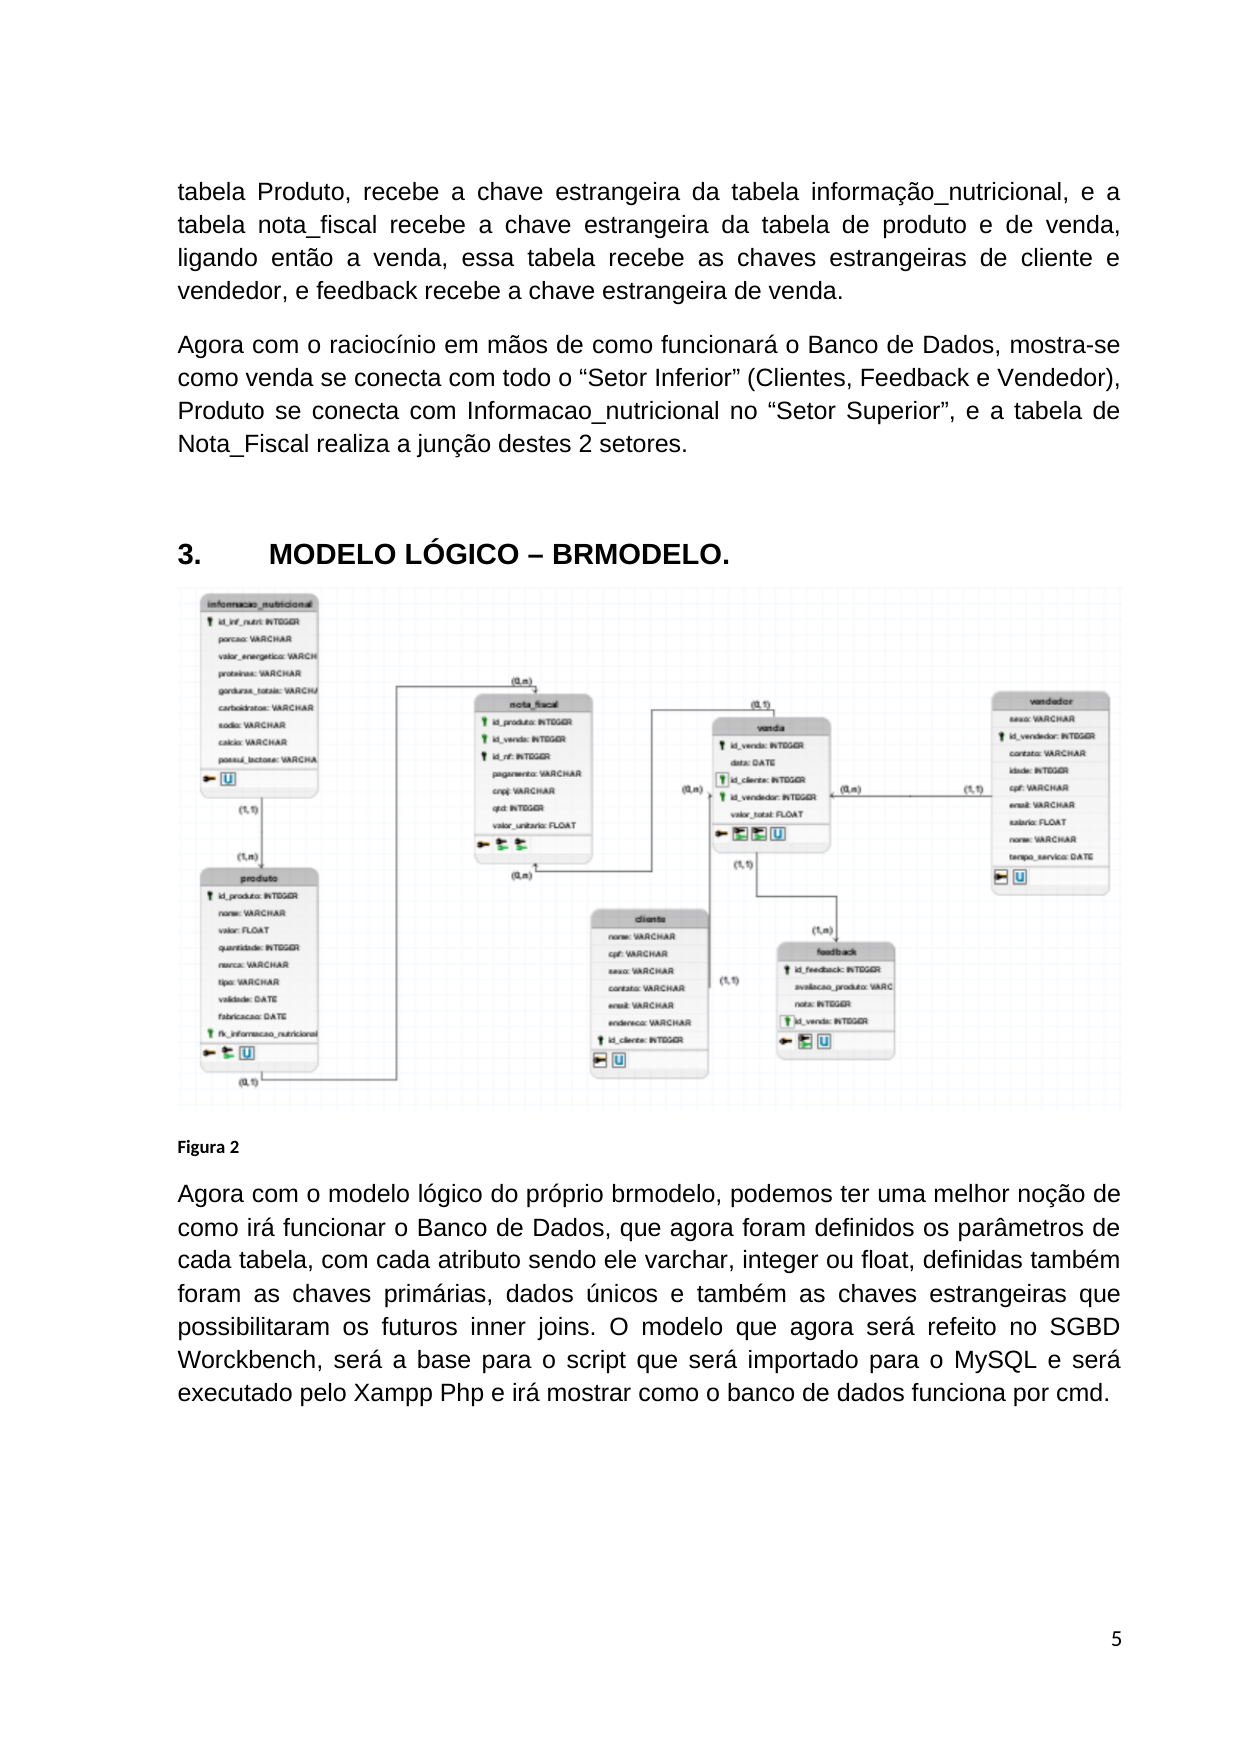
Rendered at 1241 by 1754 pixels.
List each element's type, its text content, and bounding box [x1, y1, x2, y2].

picture [177, 587, 1123, 1111]
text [177, 177, 1122, 305]
text Agora com o raciocínio em mãos de como funcionará o Banco de Dados, mostra-se como venda se conecta com todo o “Setor Inferior” (Clientes, Feedback e Vendedor), Produto se conecta com Informacao_nutricional no “Setor Superior”, e a tabela de Nota_Fiscal realiza a junção destes 2 setores. [177, 330, 1122, 458]
text Agora com o modelo lógico do próprio brmodelo, podemos ter uma melhor noção de como irá funcionar o Banco de Dados, que agora foram definidos os parâmetros de cada tabela, com cada atributo sendo ele varchar, integer ou float, definidas também foram as chaves primárias, dados únicos e também as chaves estrangeiras que possibilitaram os futuros inner joins. O modelo que agora será refeito no SGBD Worckbench, será a base para o script que será importado para o MySQL e será executado pelo Xampp Php e irá mostrar como o banco de dados funciona por cmd. [177, 1179, 1122, 1406]
subtitle MODELO LÓGICO – BRMODELO. [177, 537, 1122, 570]
text Figura 2 [177, 1136, 1122, 1159]
